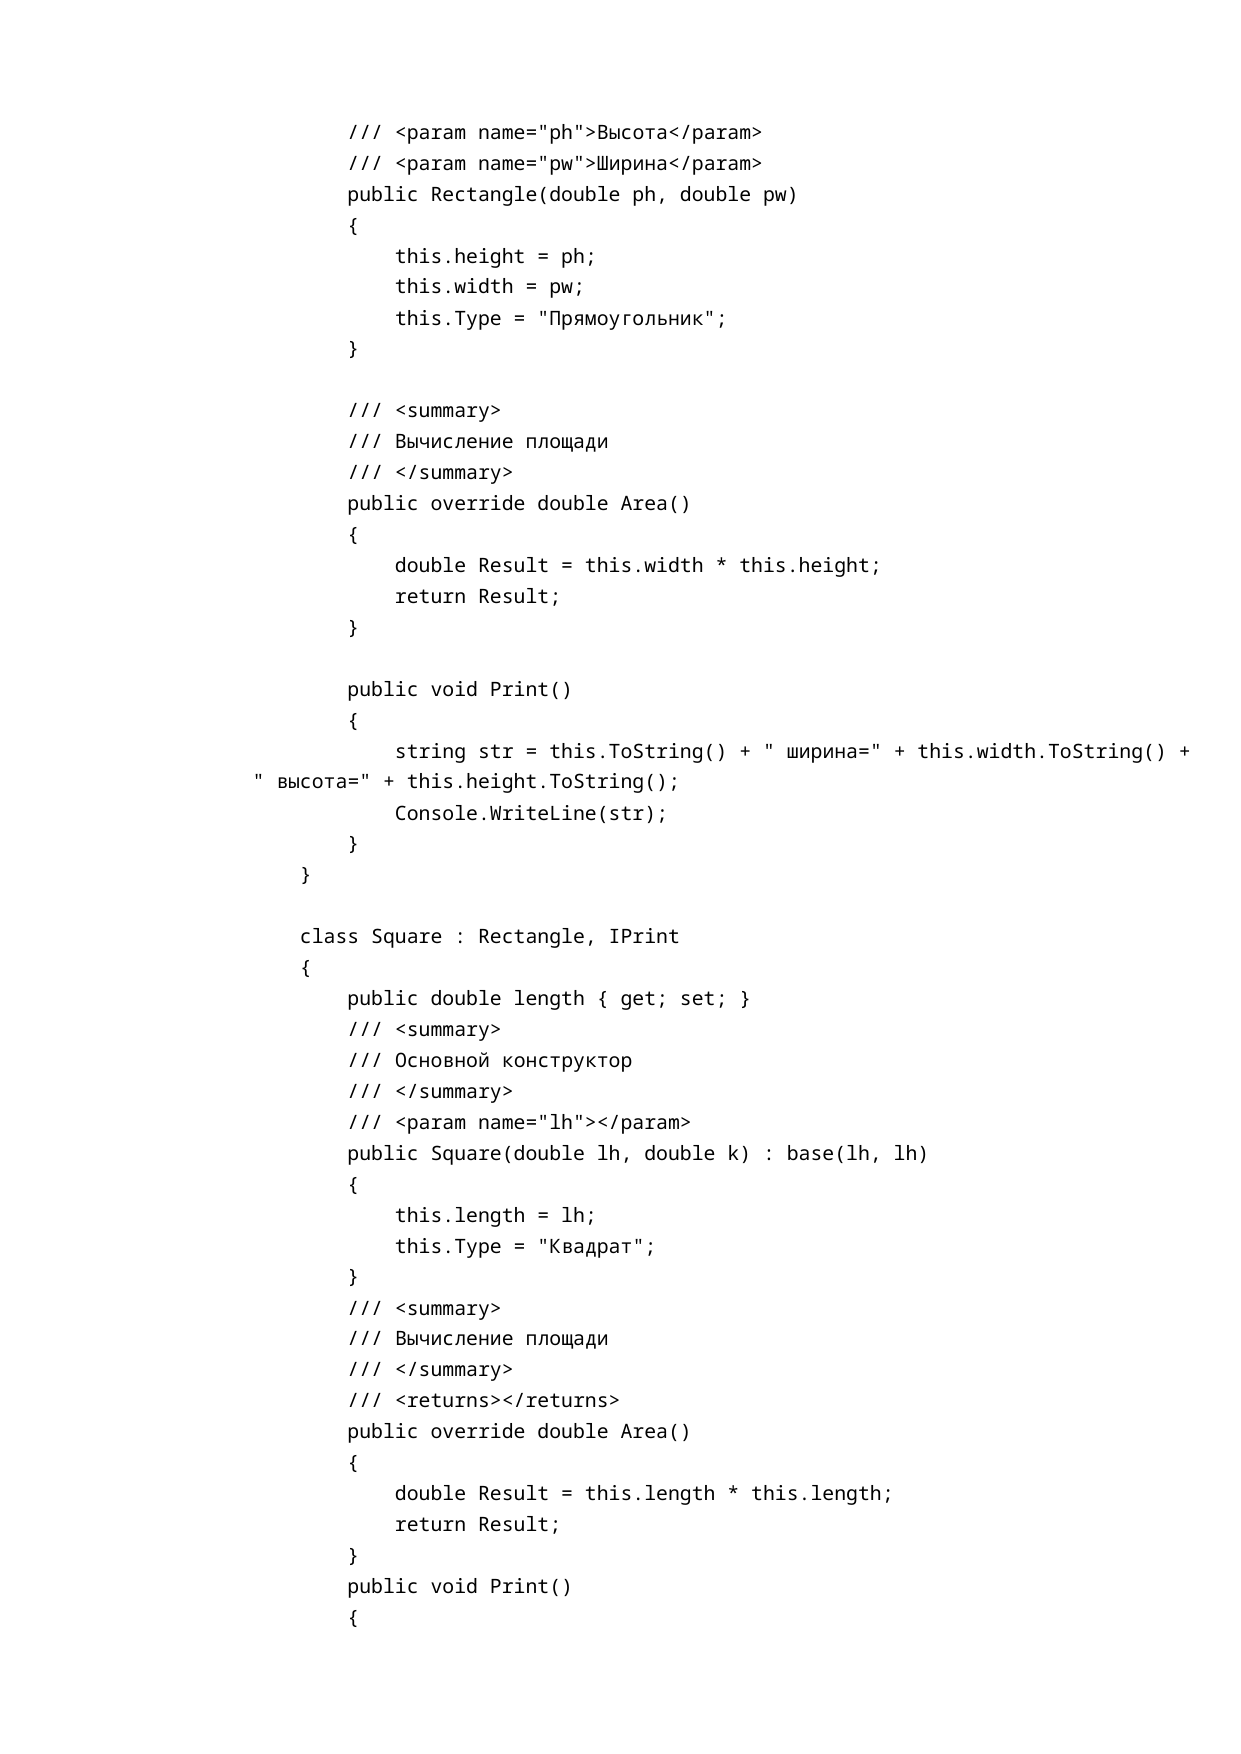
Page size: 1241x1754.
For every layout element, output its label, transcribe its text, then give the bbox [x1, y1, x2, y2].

list /// <param name="lh"></param> [252, 1108, 1211, 1135]
list Console.WriteLine(str); [252, 799, 1211, 826]
list { [252, 1448, 1211, 1475]
list public override double Area() [252, 1417, 1211, 1444]
list /// <summary> [252, 1015, 1211, 1042]
list public double length { get; set; } [252, 984, 1211, 1011]
list double Result = this.length * this.length; [252, 1479, 1211, 1506]
list /// </summary> [252, 1356, 1211, 1383]
list /// <param name="ph">Высота</param> [252, 118, 1211, 145]
list } [252, 830, 1211, 857]
list class Square : Rectangle, IPrint [252, 922, 1211, 949]
list } [252, 1263, 1211, 1290]
list /// </summary> [252, 458, 1211, 485]
list public Square(double lh, double k) : base(lh, lh) [252, 1139, 1211, 1166]
list { [252, 211, 1211, 238]
list return Result; [252, 582, 1211, 609]
list } [252, 613, 1211, 640]
list /// Основной конструктор [252, 1046, 1211, 1073]
list double Result = this.width * this.height; [252, 551, 1211, 578]
list return Result; [252, 1510, 1211, 1537]
list { [252, 520, 1211, 547]
list this.width = pw; [252, 273, 1211, 300]
list public Rectangle(double ph, double pw) [252, 180, 1211, 207]
list { [252, 706, 1211, 733]
list string str = this.ToString() + " ширина=" + this.width.ToString() + " высота=" + this.height.ToString(); [252, 737, 1211, 795]
list this.Type = "Квадрат"; [252, 1232, 1211, 1259]
list /// <summary> [252, 397, 1211, 423]
list this.height = ph; [252, 242, 1211, 269]
list public override double Area() [252, 489, 1211, 516]
list { [252, 1603, 1211, 1630]
list { [252, 953, 1211, 980]
list /// <param name="pw">Ширина</param> [252, 149, 1211, 176]
list public void Print() [252, 675, 1211, 702]
list } [252, 1541, 1211, 1568]
list /// Вычисление площади [252, 1325, 1211, 1352]
list } [252, 861, 1211, 888]
list public void Print() [252, 1572, 1211, 1599]
list /// Вычисление площади [252, 427, 1211, 454]
list { [252, 1170, 1211, 1197]
list /// </summary> [252, 1077, 1211, 1104]
list this.Type = "Прямоугольник"; [252, 304, 1211, 331]
list /// <returns></returns> [252, 1387, 1211, 1413]
list this.length = lh; [252, 1201, 1211, 1228]
list /// <summary> [252, 1294, 1211, 1321]
list } [252, 335, 1211, 362]
